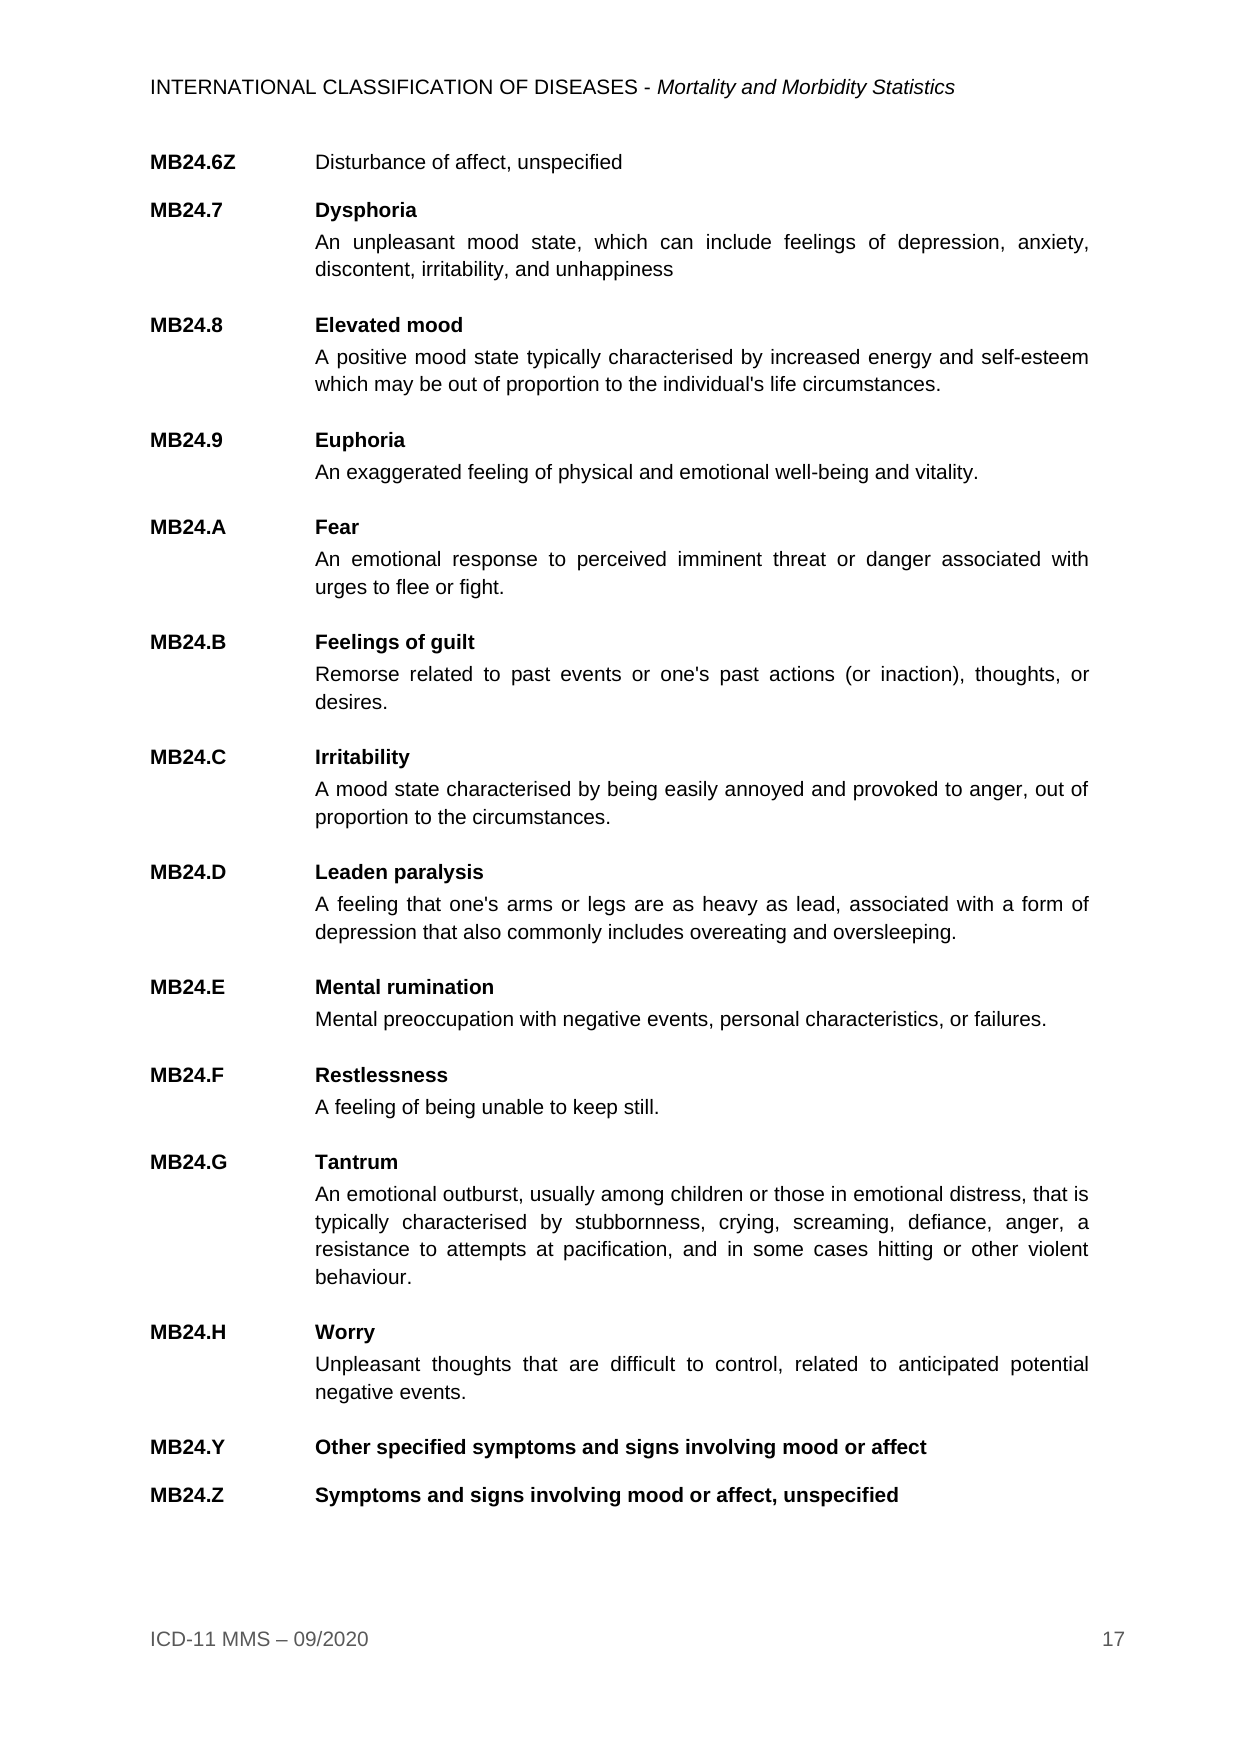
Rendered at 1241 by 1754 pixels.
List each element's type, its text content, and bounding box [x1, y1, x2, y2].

text A mood state characterised by being easily annoyed and provoked to anger, out of proportion to the circumstances. [315, 777, 1090, 829]
text A feeling that one's arms or legs are as heavy as lead, associated with a form of depression that also commonly includes overeating and oversleeping. [315, 892, 1090, 944]
text Remorse related to past events or one's past actions (or inaction), thoughts, or desires. [315, 662, 1090, 714]
text An exaggerated feeling of physical and emotional well-being and vitality. [315, 460, 1090, 484]
text An unpleasant mood state, which can include feelings of depression, anxiety, discontent, irritability, and unhappiness [315, 230, 1090, 281]
text A positive mood state typically characterised by increased energy and self-esteem which may be out of proportion to the individual's life circumstances. [315, 345, 1090, 396]
title MB24.D Leaden paralysis [150, 860, 1090, 884]
title MB24.B Feelings of guilt [150, 630, 1090, 654]
title MB24.C Irritability [150, 745, 1090, 769]
title MB24.H Worry [150, 1320, 1090, 1344]
title MB24.9 Euphoria [150, 427, 1090, 451]
title MB24.Y Other specified symptoms and signs involving mood or affect [150, 1435, 1090, 1459]
text A feeling of being unable to keep still. [315, 1095, 1090, 1119]
text An emotional response to perceived imminent threat or danger associated with urges to flee or fight. [315, 547, 1090, 599]
title MB24.E Mental rumination [150, 975, 1090, 999]
text Unpleasant thoughts that are difficult to control, related to anticipated potential negative events. [315, 1352, 1090, 1404]
title MB24.7 Dysphoria [150, 197, 1090, 221]
text An emotional outburst, usually among children or those in emotional distress, that is typically characterised by stubbornness, crying, screaming, defiance, anger, a resistance to attempts at pacification, and in some cases hitting or other violent behaviour. [315, 1182, 1090, 1289]
text Mental preoccupation with negative events, personal characteristics, or failures. [315, 1007, 1090, 1031]
title MB24.8 Elevated mood [150, 312, 1090, 336]
title MB24.G Tantrum [150, 1150, 1090, 1174]
title MB24.A Fear [150, 515, 1090, 539]
title MB24.F Restlessness [150, 1062, 1090, 1086]
title MB24.Z Symptoms and signs involving mood or affect, unspecified [150, 1482, 1090, 1506]
title MB24.6Z Disturbance of affect, unspecified [150, 150, 1090, 174]
